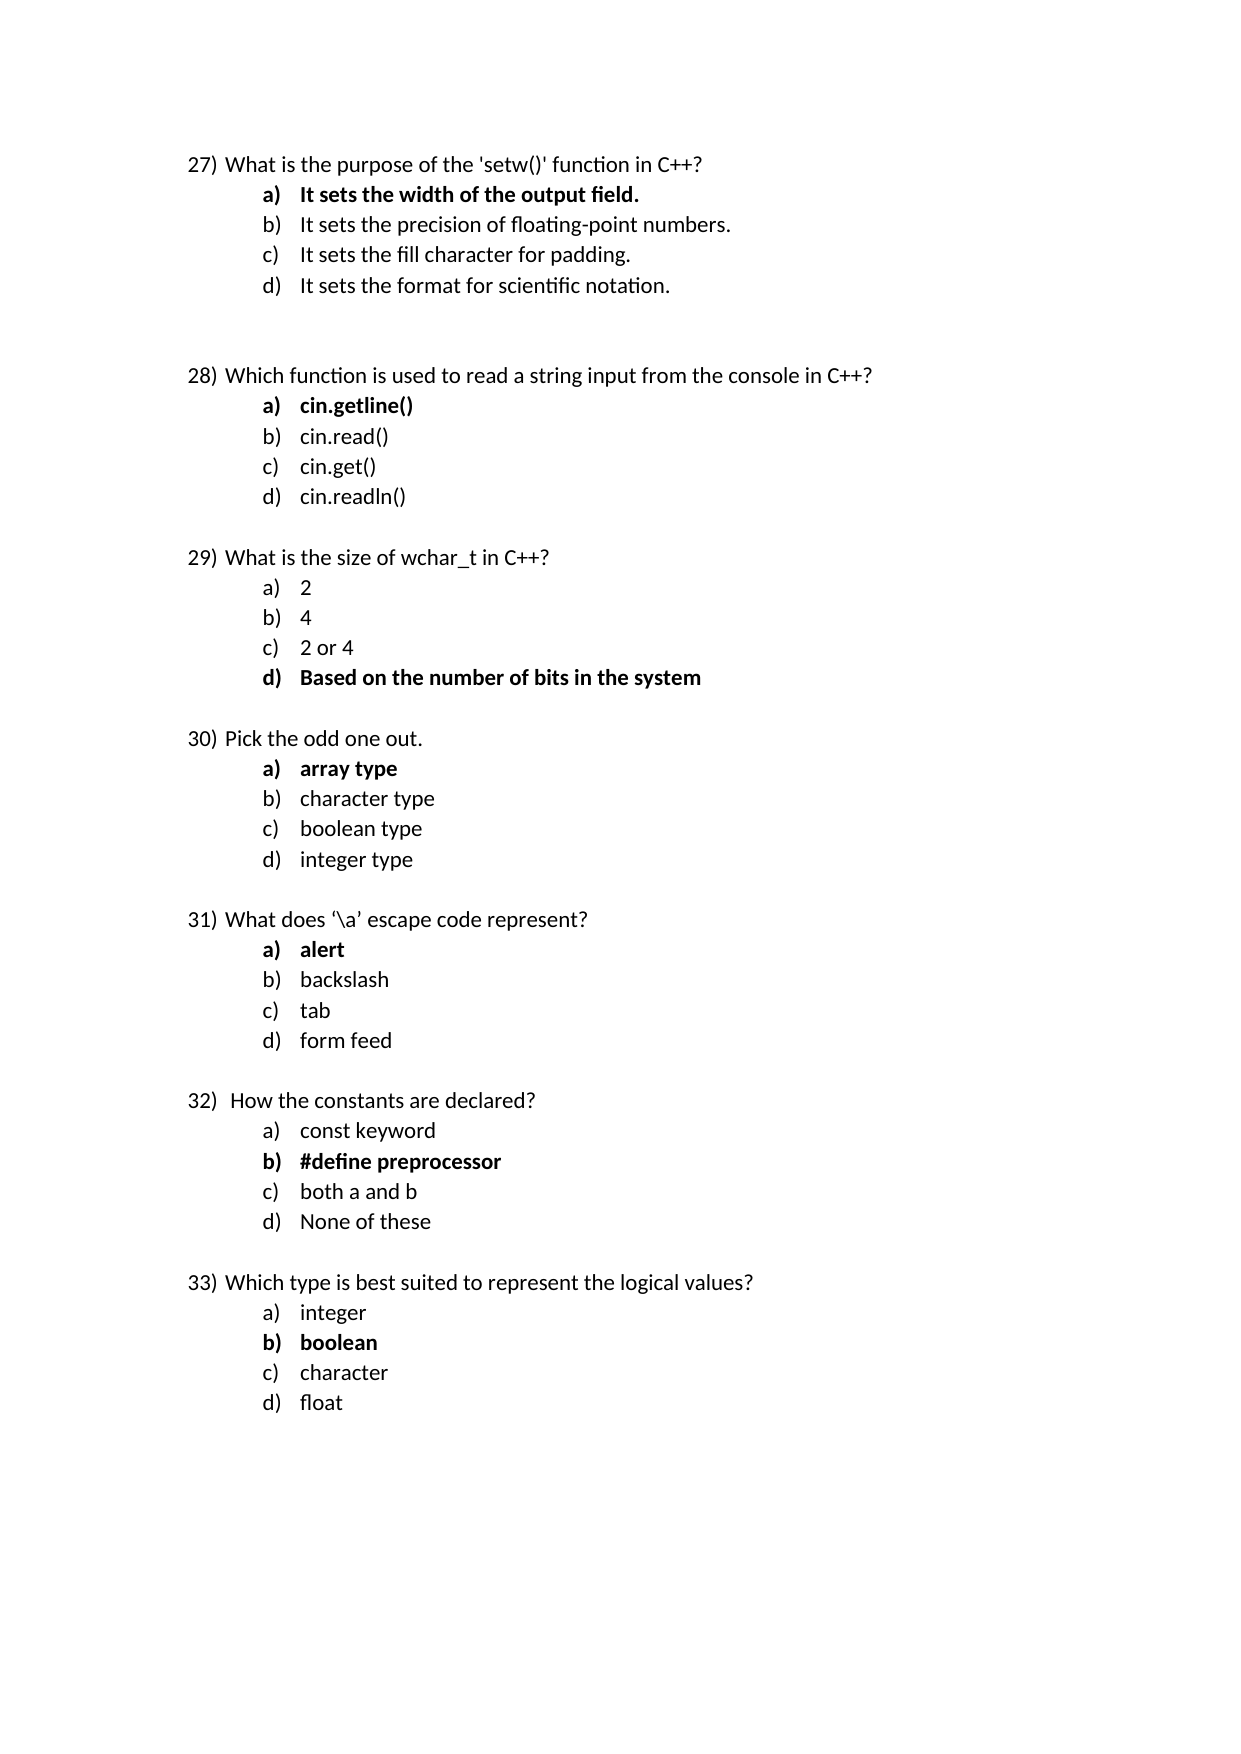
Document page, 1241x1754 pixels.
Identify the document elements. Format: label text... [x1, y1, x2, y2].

list Which type is best suited to represent the logical values? [187, 1268, 1090, 1296]
list character type [262, 784, 1090, 812]
list It sets the precision of floating-point numbers. [262, 210, 1090, 238]
list integer [262, 1298, 1090, 1326]
list cin.getline() [262, 392, 1090, 420]
list What does ‘\a’ escape code represent? [187, 905, 1090, 933]
list #define preprocessor [262, 1147, 1090, 1175]
list backslash [262, 966, 1090, 994]
list What is the purpose of the 'setw()' function in C++? [187, 150, 1090, 178]
list cin.get() [262, 452, 1090, 480]
list boolean [262, 1328, 1090, 1356]
list Based on the number of bits in the system [262, 663, 1090, 692]
list form feed [262, 1026, 1090, 1054]
list array type [262, 754, 1090, 782]
list cin.readln() [262, 482, 1090, 510]
list 2 or 4 [262, 633, 1090, 661]
list tab [262, 996, 1090, 1024]
list integer type [262, 845, 1090, 873]
list How the constants are declared? [187, 1086, 1090, 1114]
list character [262, 1358, 1090, 1386]
list boolean type [262, 814, 1090, 843]
list both a and b [262, 1177, 1090, 1205]
list float [262, 1388, 1090, 1417]
list 4 [262, 603, 1090, 631]
list It sets the width of the output field. [262, 180, 1090, 208]
list const keyword [262, 1117, 1090, 1145]
list None of these [262, 1207, 1090, 1235]
list cin.read() [262, 422, 1090, 450]
list What is the size of wchar_t in C++? [187, 543, 1090, 571]
list It sets the format for scientific notation. [262, 271, 1090, 299]
list alert [262, 935, 1090, 963]
list Which function is used to read a string input from the console in C++? [187, 361, 1090, 389]
list 2 [262, 573, 1090, 601]
list It sets the fill character for padding. [262, 241, 1090, 269]
list Pick the odd one out. [187, 724, 1090, 752]
